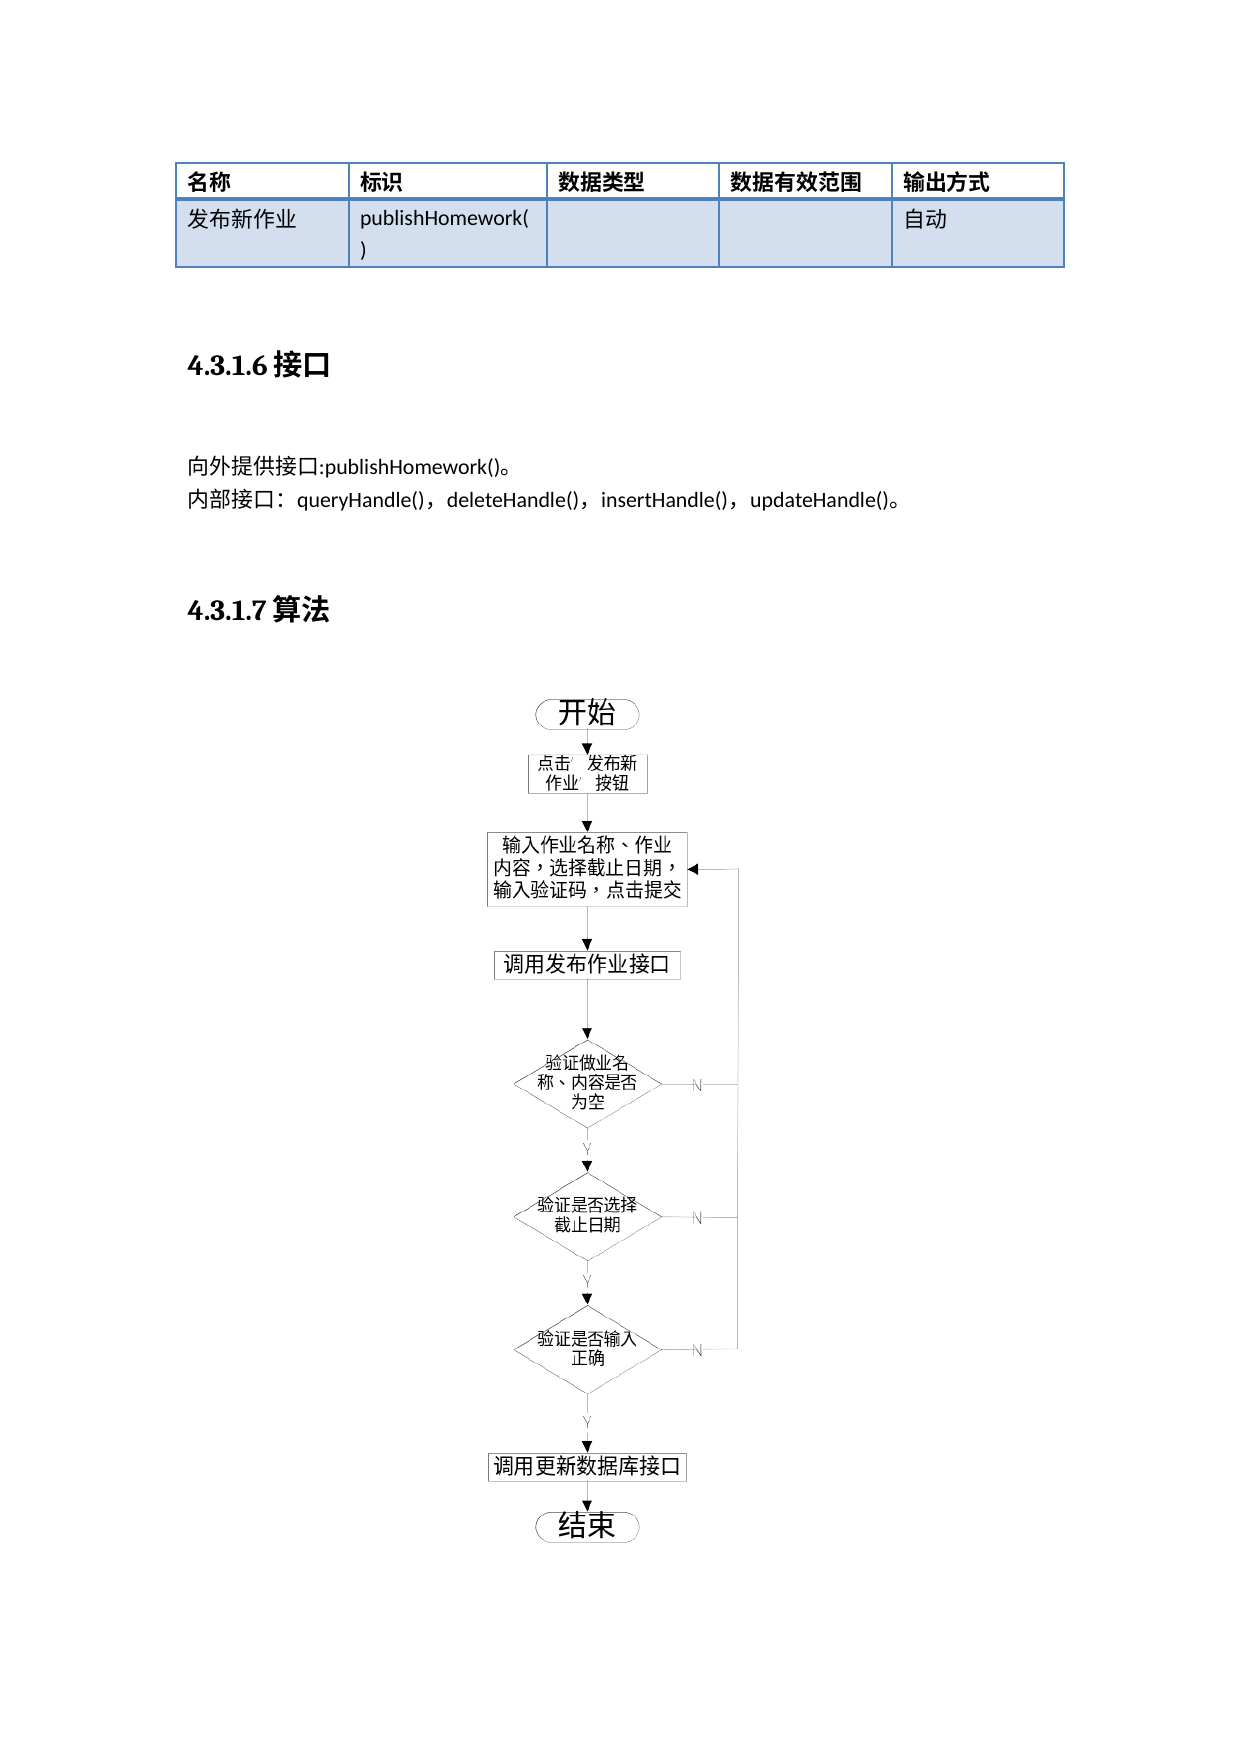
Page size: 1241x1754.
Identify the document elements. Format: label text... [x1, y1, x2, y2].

table_cell publishHomework() [350, 201, 546, 266]
table_header 名称 [177, 164, 348, 197]
table_cell 自动 [893, 201, 1063, 266]
table_header 数据类型 [548, 164, 718, 197]
text 向外提供接口:publishHomework()。 [187, 449, 1053, 481]
text 内部接口：queryHandle()，deleteHandle()，insertHandle()，updateHandle()。 [187, 481, 1053, 514]
table_header 标识 [350, 164, 546, 197]
subtitle 4.3.1.7算法 [187, 576, 1053, 641]
table_cell [720, 201, 891, 266]
table_cell [548, 201, 718, 266]
table_cell 发布新作业 [177, 201, 348, 266]
table_header 数据有效范围 [720, 164, 891, 197]
table_header 输出方式 [893, 164, 1063, 197]
subtitle 4.3.1.6接口 [187, 330, 1053, 395]
